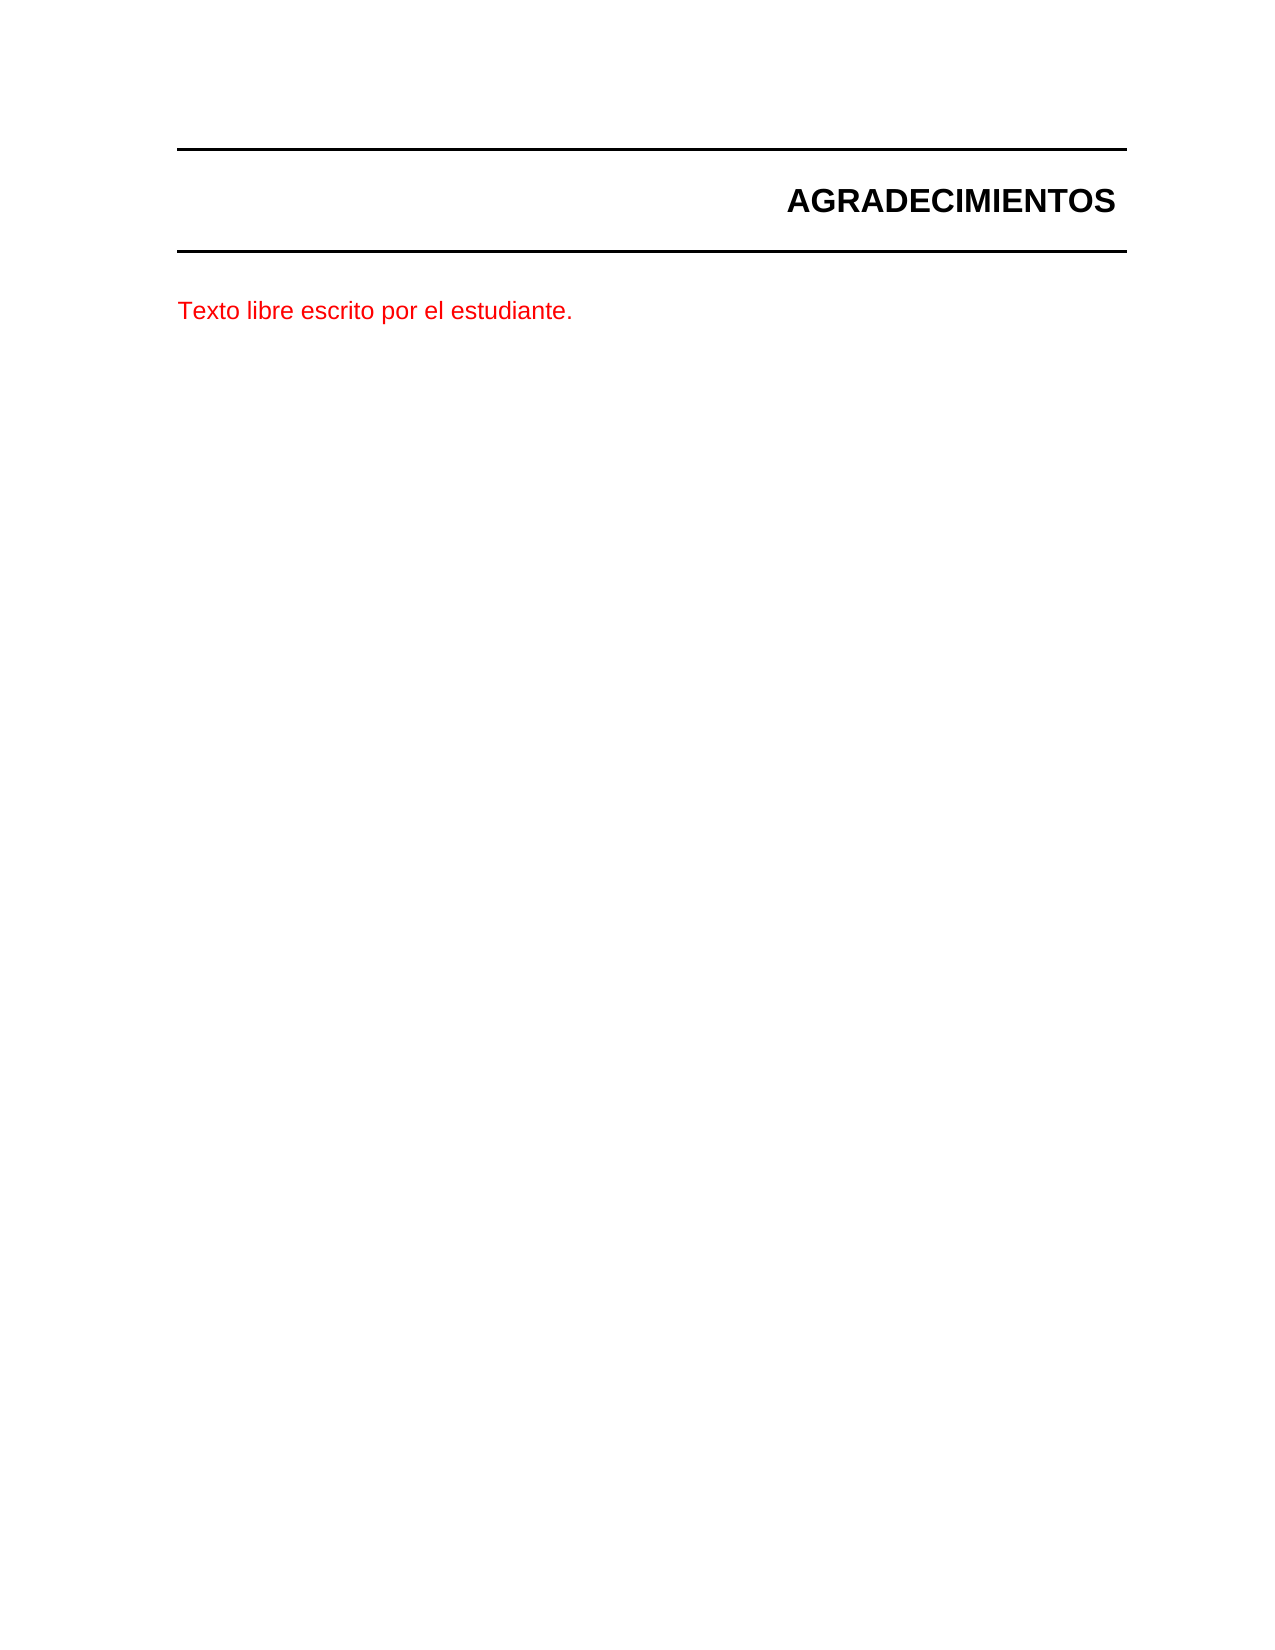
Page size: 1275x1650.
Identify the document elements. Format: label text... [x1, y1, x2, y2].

text Texto libre escrito por el estudiante. [177, 296, 1127, 325]
table_header AGRADECIMIENTOS [177, 151, 1127, 250]
